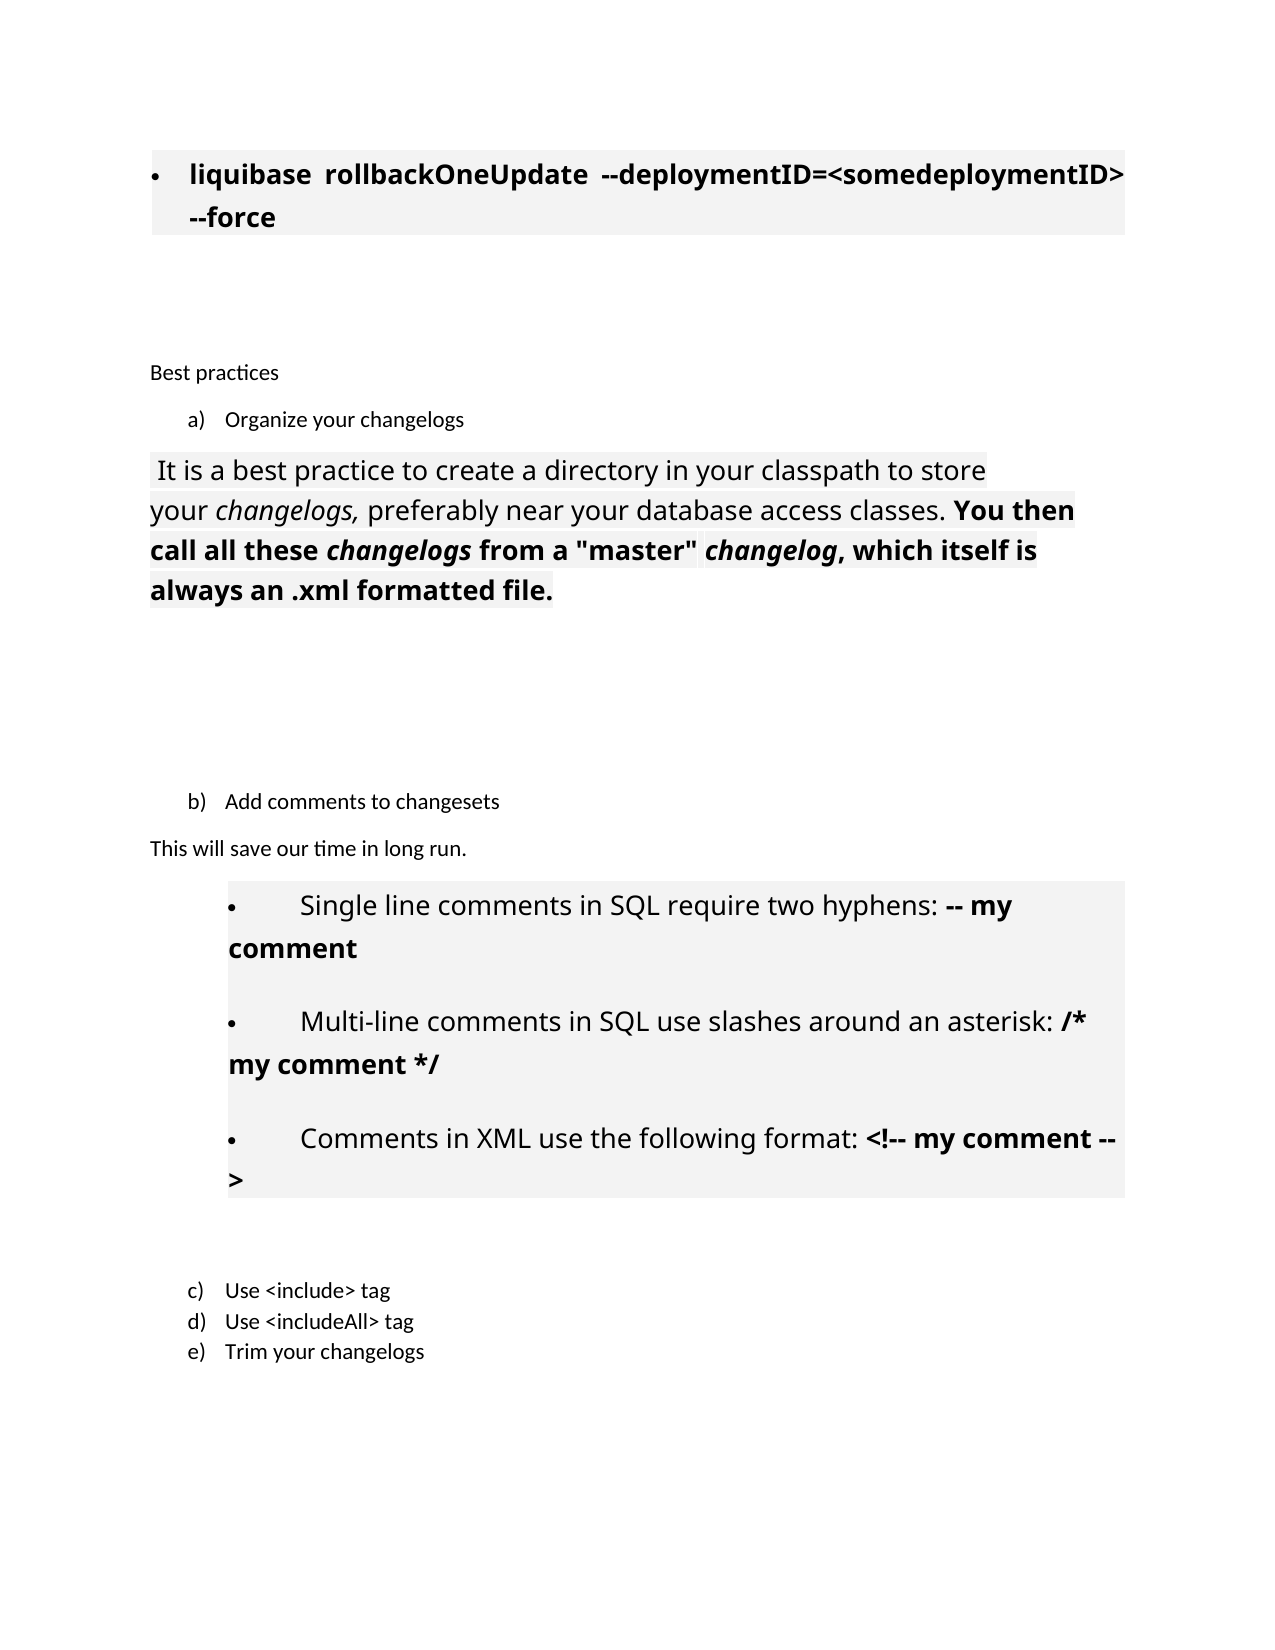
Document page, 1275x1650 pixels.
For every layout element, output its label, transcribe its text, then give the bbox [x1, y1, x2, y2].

text It is a best practice to create a directory in your classpath to store your changelogs, preferably near your database access classes. You then call all these changelogs from a "master" changelog, which itself is always an .xml formatted file. [150, 452, 1125, 608]
list Trim your changelogs [187, 1337, 1125, 1365]
text Best practices [150, 358, 1125, 386]
list Use <include> tag [187, 1277, 1125, 1305]
list Organize your changelogs [187, 405, 1125, 433]
list Single line comments in SQL require two hyphens: -- my comment [228, 881, 1125, 966]
list Multi-line comments in SQL use slashes around an asterisk: /* my comment */ [228, 997, 1125, 1082]
list Comments in XML use the following format: <!-- my comment --> [228, 1113, 1125, 1198]
list Add comments to changesets [187, 787, 1125, 815]
list Use <includeAll> tag [187, 1307, 1125, 1335]
list liquibase rollbackOneUpdate --deploymentID=<somedeploymentID> --force [152, 150, 1125, 235]
text This will save our time in long run. [150, 834, 1125, 862]
